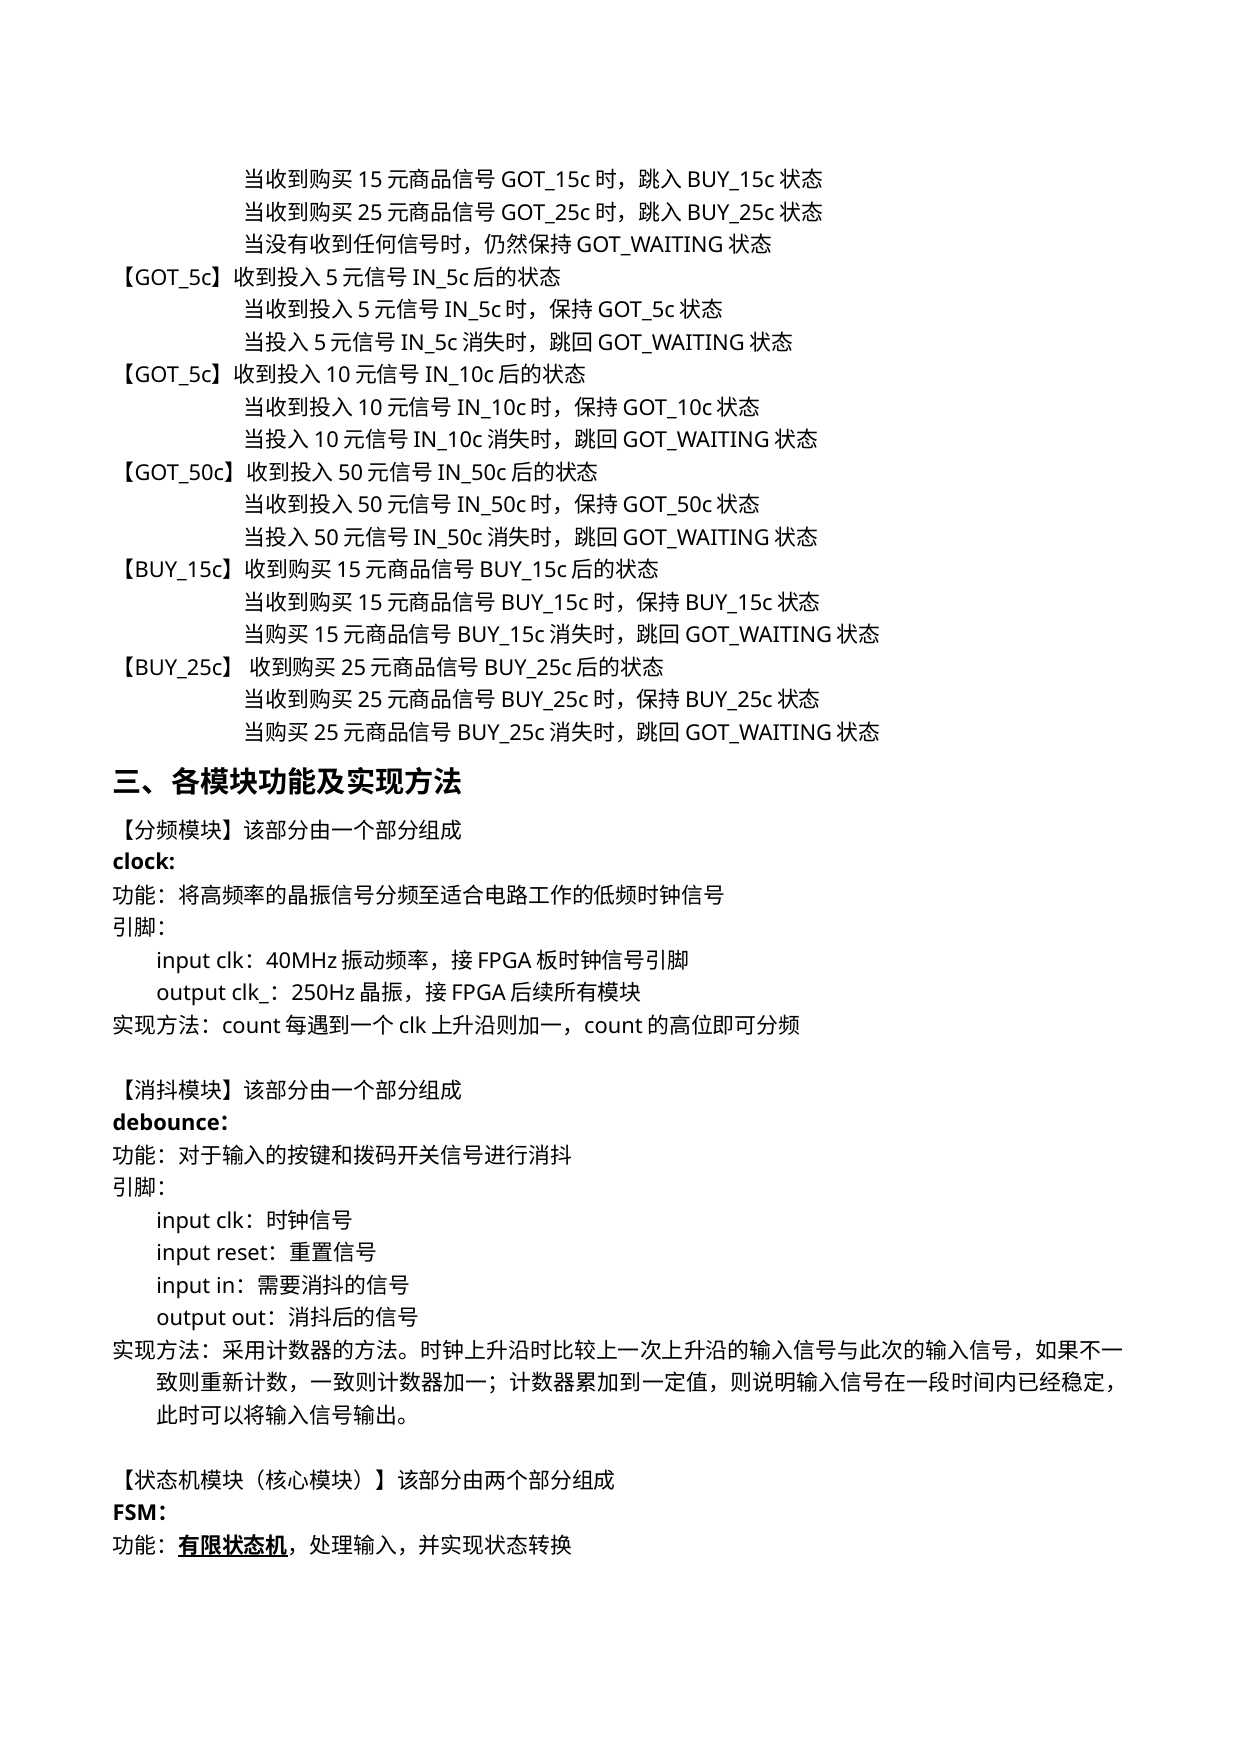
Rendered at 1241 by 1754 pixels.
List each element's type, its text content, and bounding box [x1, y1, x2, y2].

text FSM： [112, 1495, 1128, 1527]
text 功能：将高频率的晶振信号分频至适合电路工作的低频时钟信号 [112, 877, 1128, 910]
text 当收到购买25元商品信号BUY_25c时，保持BUY_25c状态 [200, 682, 1128, 714]
text 当收到投入5元信号IN_5c时，保持GOT_5c状态 [200, 292, 1128, 324]
text 实现方法：count每遇到一个clk上升沿则加一，count的高位即可分频 [112, 1007, 1128, 1040]
text 【状态机模块（核心模块）】该部分由两个部分组成 [112, 1462, 1128, 1495]
text 当购买25元商品信号BUY_25c消失时，跳回GOT_WAITING状态 [200, 714, 1128, 747]
text 当投入50元信号IN_50c消失时，跳回GOT_WAITING状态 [200, 519, 1128, 552]
text input in：需要消抖的信号 [112, 1267, 1128, 1300]
text 功能：对于输入的按键和拨码开关信号进行消抖 [112, 1137, 1128, 1170]
text debounce： [112, 1105, 1128, 1137]
text output clk_：250Hz晶振，接FPGA后续所有模块 [112, 975, 1128, 1007]
text 【GOT_5c】收到投入5元信号IN_5c后的状态 [112, 259, 1128, 292]
text 当收到购买15元商品信号BUY_15c时，保持BUY_15c状态 [200, 584, 1128, 617]
text input clk：时钟信号 [112, 1202, 1128, 1235]
text 【GOT_5c】收到投入10元信号IN_10c后的状态 [112, 357, 1128, 389]
text 引脚： [112, 910, 1128, 942]
text 当没有收到任何信号时，仍然保持GOT_WAITING状态 [200, 227, 1128, 259]
text 【消抖模块】该部分由一个部分组成 [112, 1072, 1128, 1105]
text 当收到购买25元商品信号GOT_25c时，跳入BUY_25c状态 [200, 194, 1128, 227]
text 实现方法：采用计数器的方法。时钟上升沿时比较上一次上升沿的输入信号与此次的输入信号，如果不一 致则重新计数，一致则计数器加一；计数器累加到一定值，则说明输入信号在一段时间内已经稳定， 此时可以将输入信号输出。 [112, 1332, 1128, 1430]
text 当投入10元信号IN_10c消失时，跳回GOT_WAITING状态 [200, 422, 1128, 454]
text 【GOT_50c】收到投入50元信号IN_50c后的状态 [112, 454, 1128, 487]
text 当收到投入10元信号IN_10c时，保持GOT_10c状态 [200, 389, 1128, 422]
text output out：消抖后的信号 [112, 1300, 1128, 1332]
text 当收到购买15元商品信号GOT_15c时，跳入BUY_15c状态 [200, 162, 1128, 194]
text 当收到投入50元信号IN_50c时，保持GOT_50c状态 [200, 487, 1128, 519]
text 功能：有限状态机，处理输入，并实现状态转换 [112, 1527, 1128, 1560]
text input reset：重置信号 [112, 1235, 1128, 1267]
text clock: [112, 845, 1128, 877]
text 当购买15元商品信号BUY_15c消失时，跳回GOT_WAITING状态 [200, 617, 1128, 649]
text 当投入5元信号IN_5c消失时，跳回GOT_WAITING状态 [200, 324, 1128, 357]
text 引脚： [112, 1170, 1128, 1202]
text input clk：40MHz振动频率，接FPGA板时钟信号引脚 [112, 942, 1128, 975]
text 【分频模块】该部分由一个部分组成 [112, 812, 1128, 845]
text 【BUY_25c】 收到购买25元商品信号BUY_25c后的状态 [112, 649, 1128, 682]
text 【BUY_15c】收到购买15元商品信号BUY_15c后的状态 [112, 552, 1128, 584]
subtitle 三、各模块功能及实现方法 [112, 747, 1128, 812]
